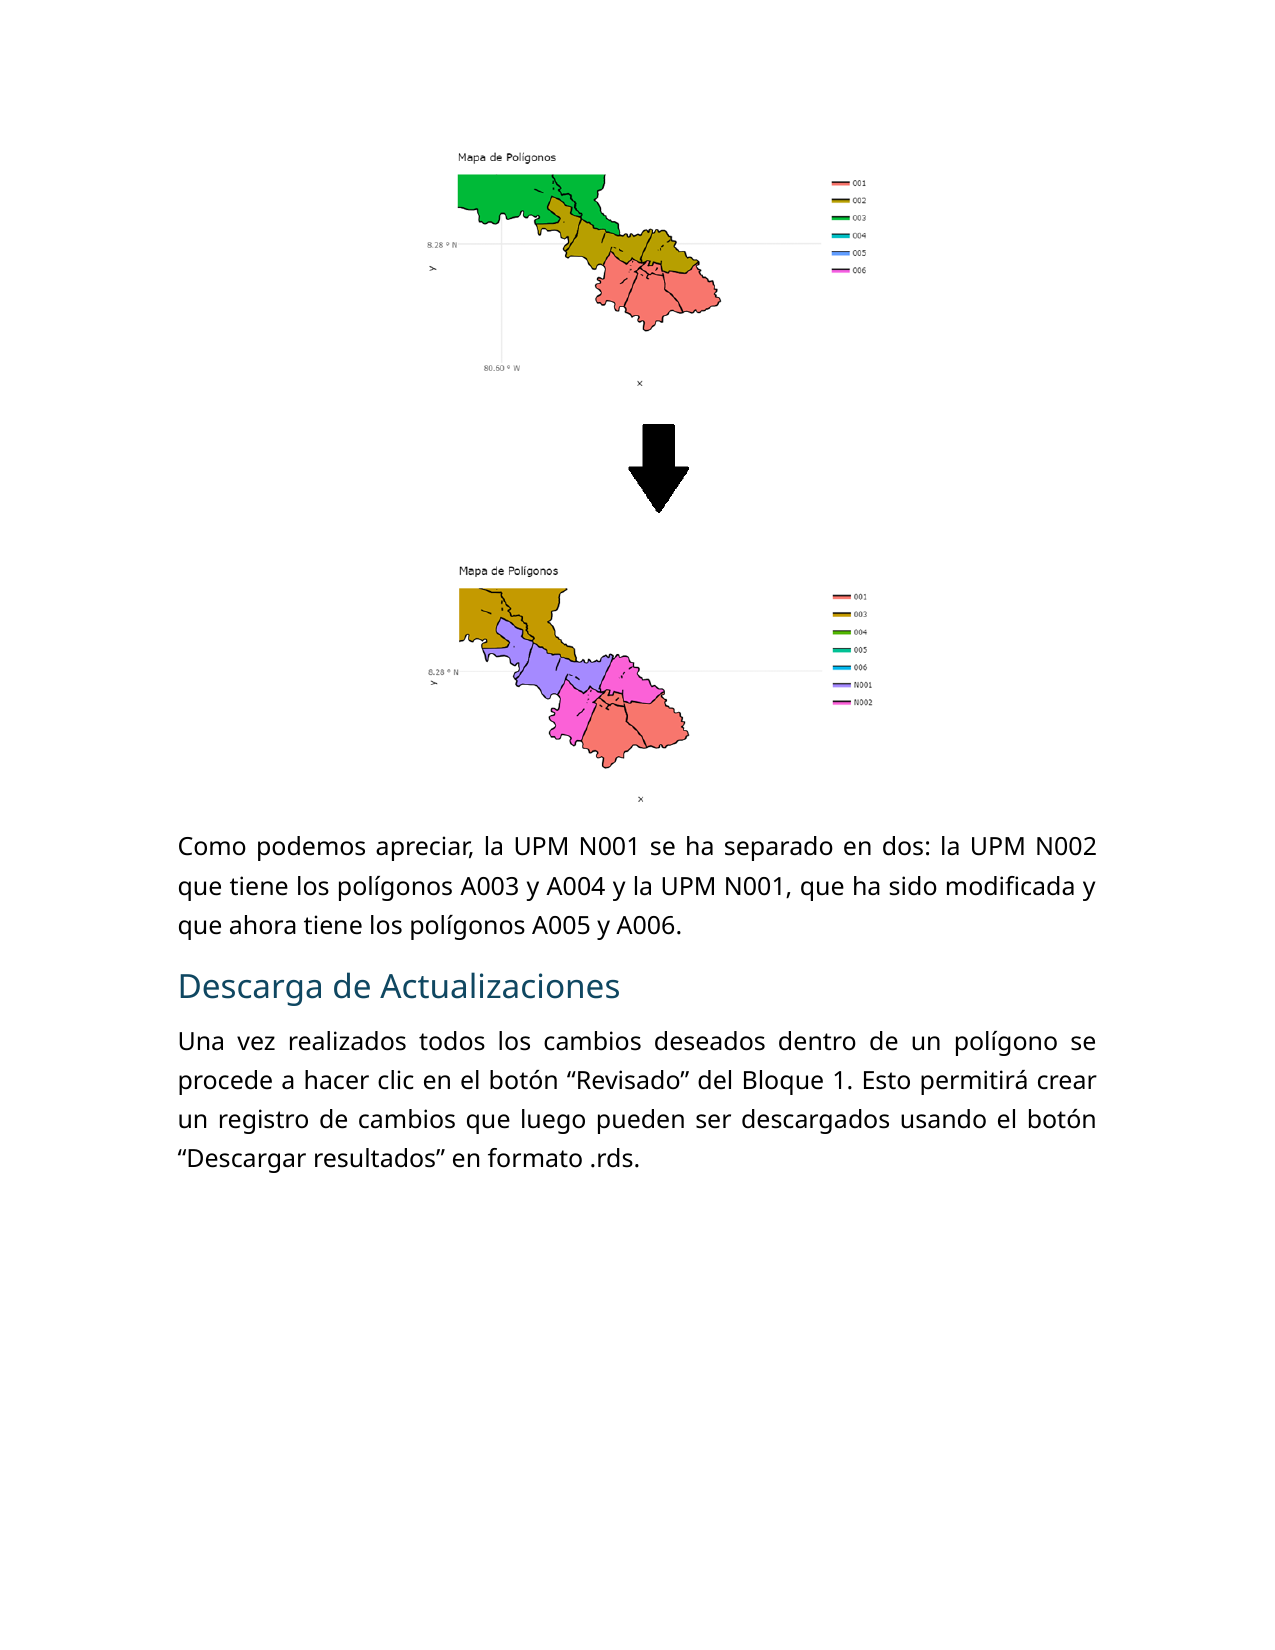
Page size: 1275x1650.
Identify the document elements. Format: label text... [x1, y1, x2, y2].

subtitle Descarga de Actualizaciones [177, 963, 1098, 1008]
text Como podemos apreciar, la UPM N001 se ha separado en dos: la UPM N002 que tiene los polígonos A003 y A004 y la UPM N001, que ha sido modificada y que ahora tiene los polígonos A005 y A006. [177, 829, 1098, 941]
picture [396, 147, 879, 808]
text Una vez realizados todos los cambios deseados dentro de un polígono se procede a hacer clic en el botón “Revisado” del Bloque 1. Esto permitirá crear un registro de cambios que luego pueden ser descargados usando el botón “Descargar resultados” en formato .rds. [177, 1024, 1098, 1175]
